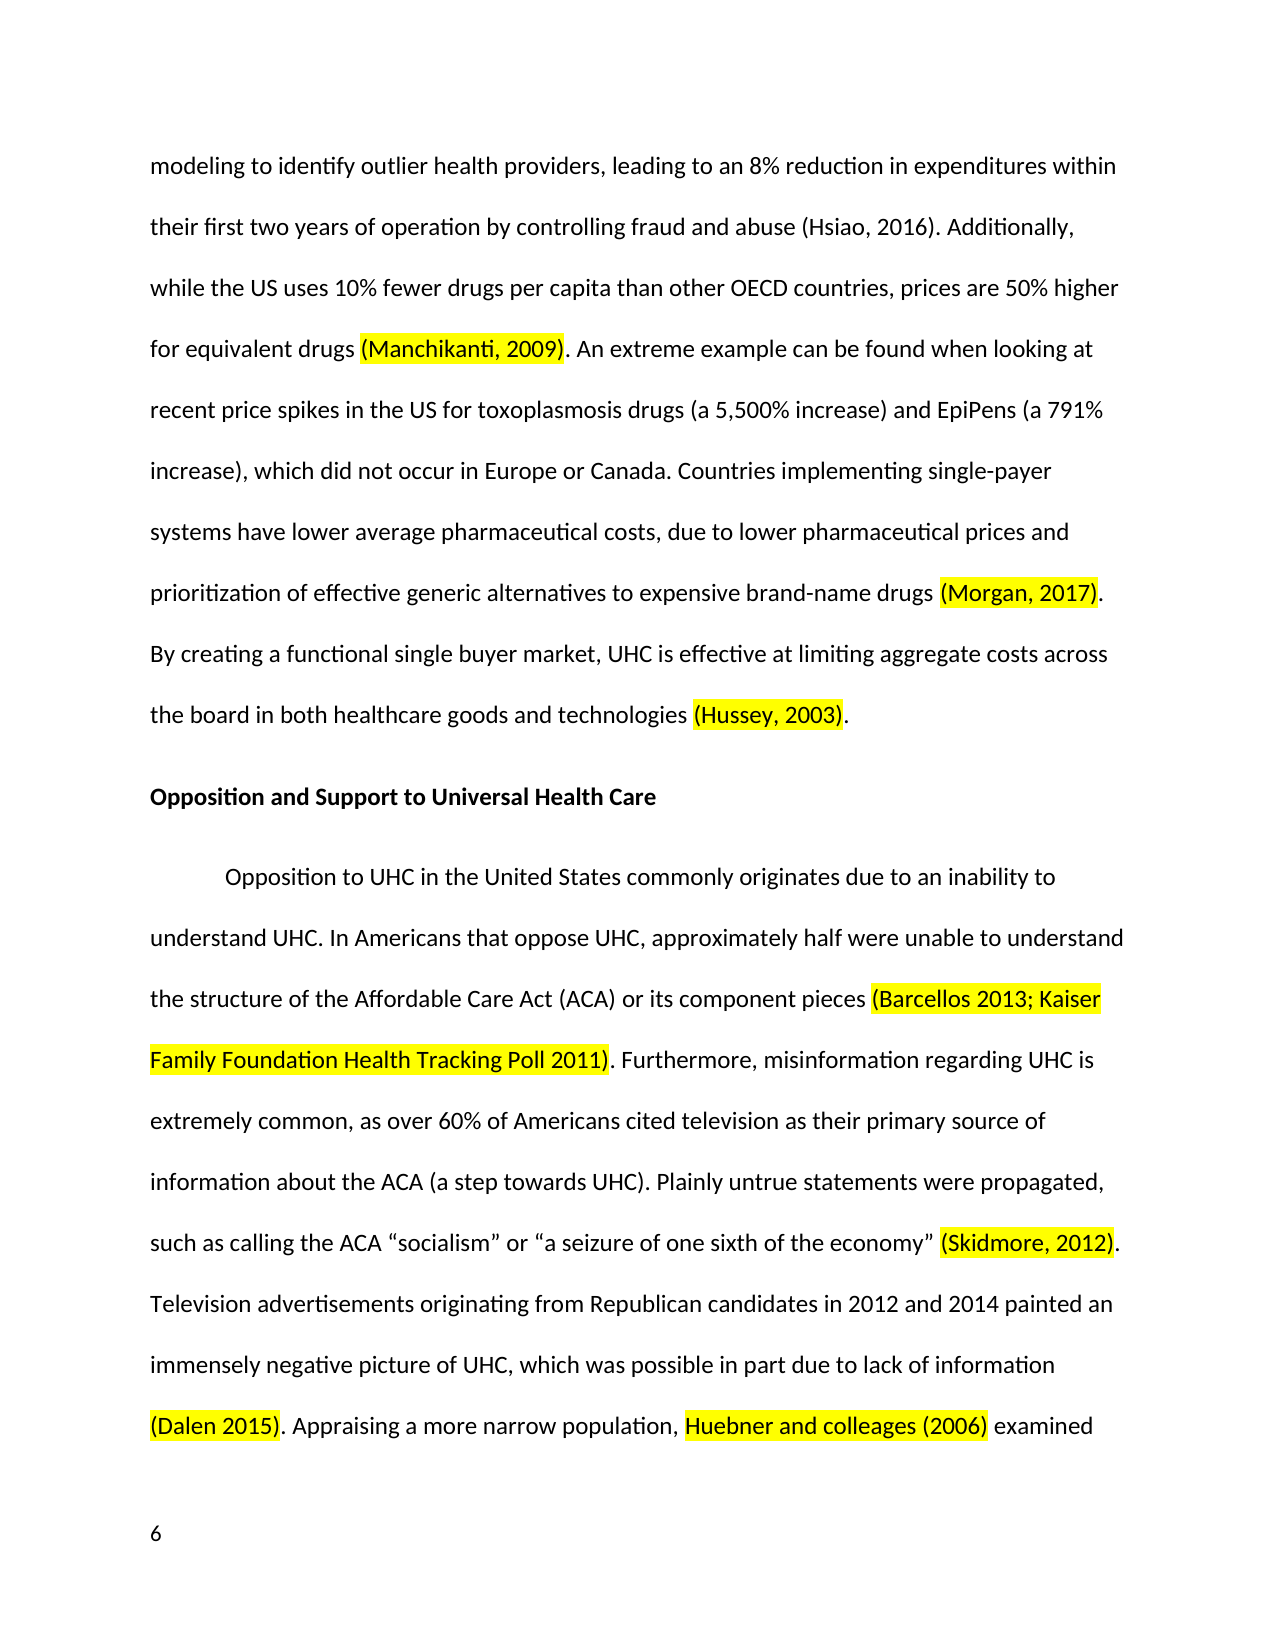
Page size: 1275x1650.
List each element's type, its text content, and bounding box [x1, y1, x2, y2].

subtitle Opposition and Support to Universal Health Care [150, 781, 1125, 812]
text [150, 861, 1125, 1441]
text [150, 150, 1125, 730]
